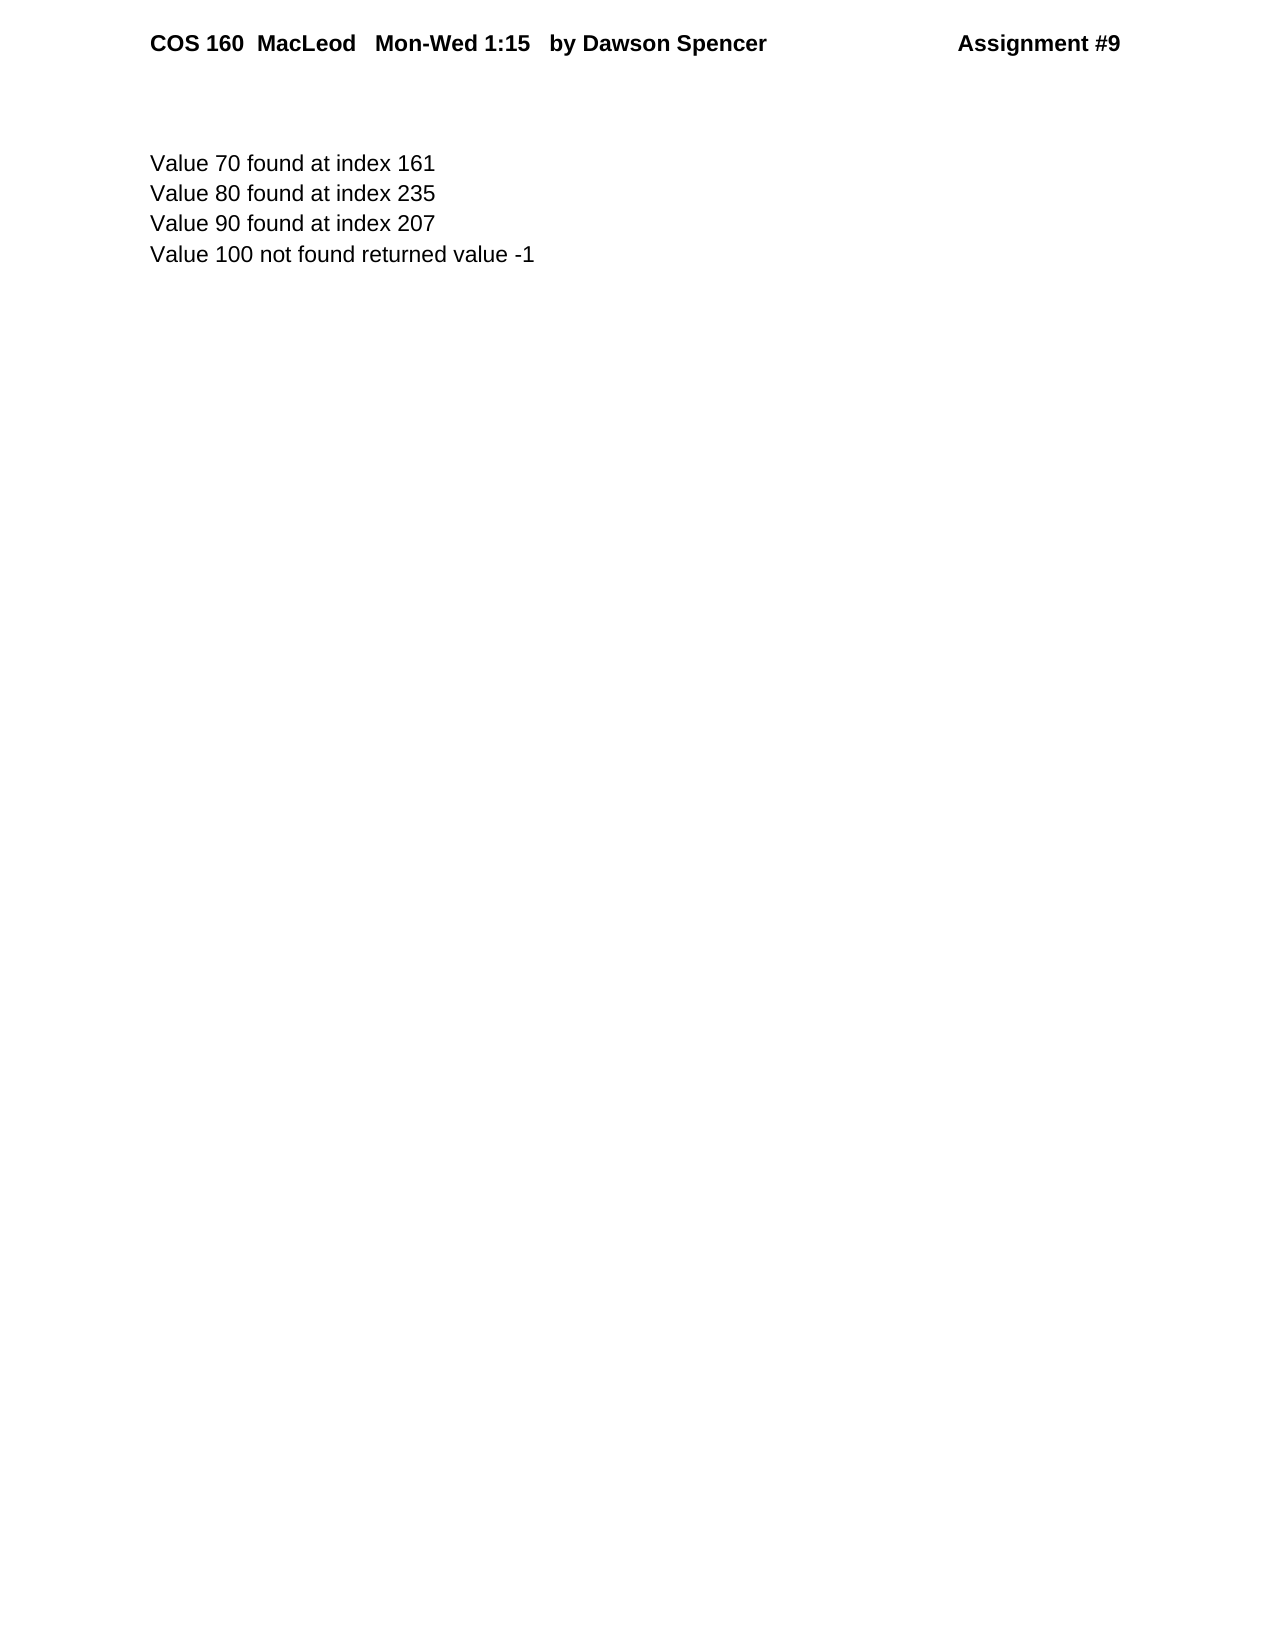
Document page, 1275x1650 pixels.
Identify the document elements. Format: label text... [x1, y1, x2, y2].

text Value 90 found at index 207 [150, 210, 1125, 237]
text Value 100 not found returned value -1 [150, 241, 1125, 267]
text Value 80 found at index 235 [150, 180, 1125, 207]
text Value 70 found at index 161 [150, 150, 1125, 176]
